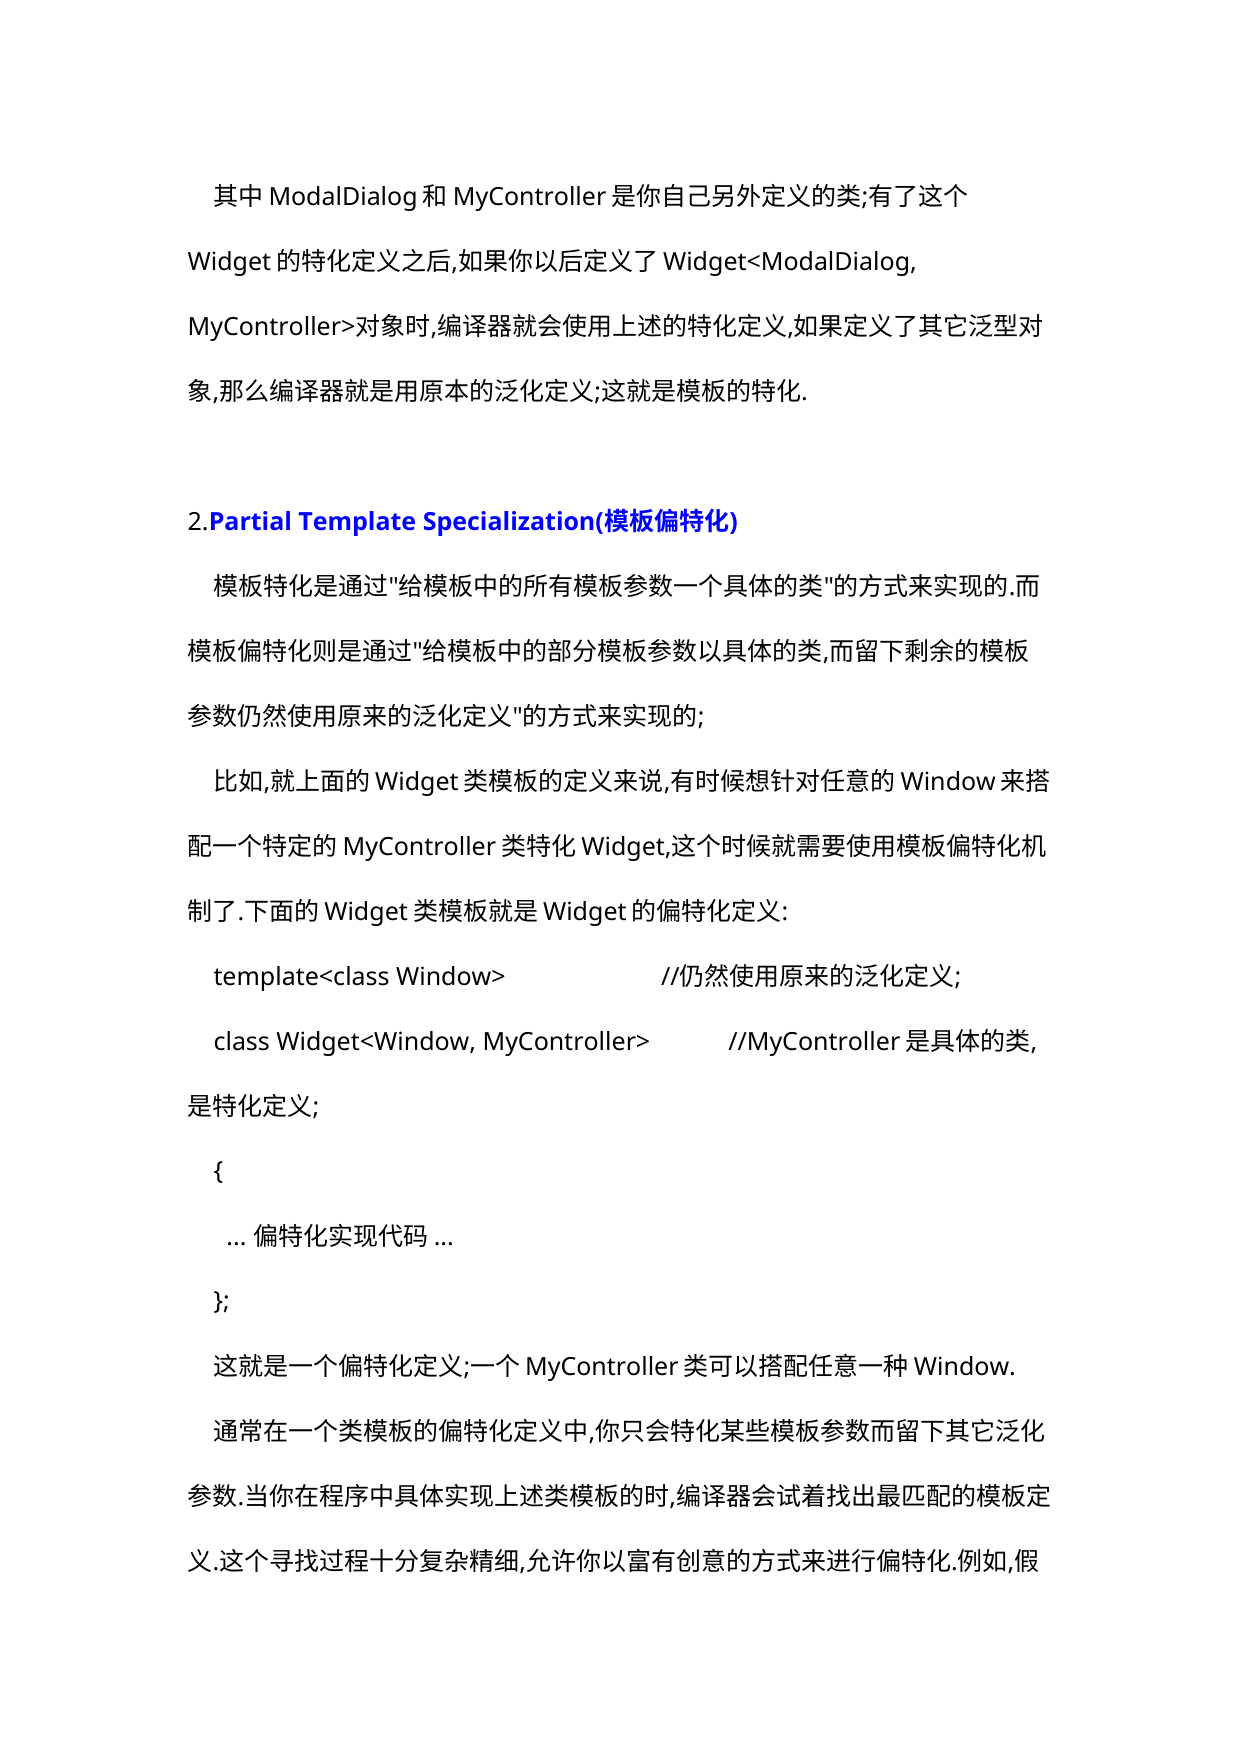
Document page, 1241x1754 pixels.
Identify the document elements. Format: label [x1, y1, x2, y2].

text [187, 162, 1053, 1592]
